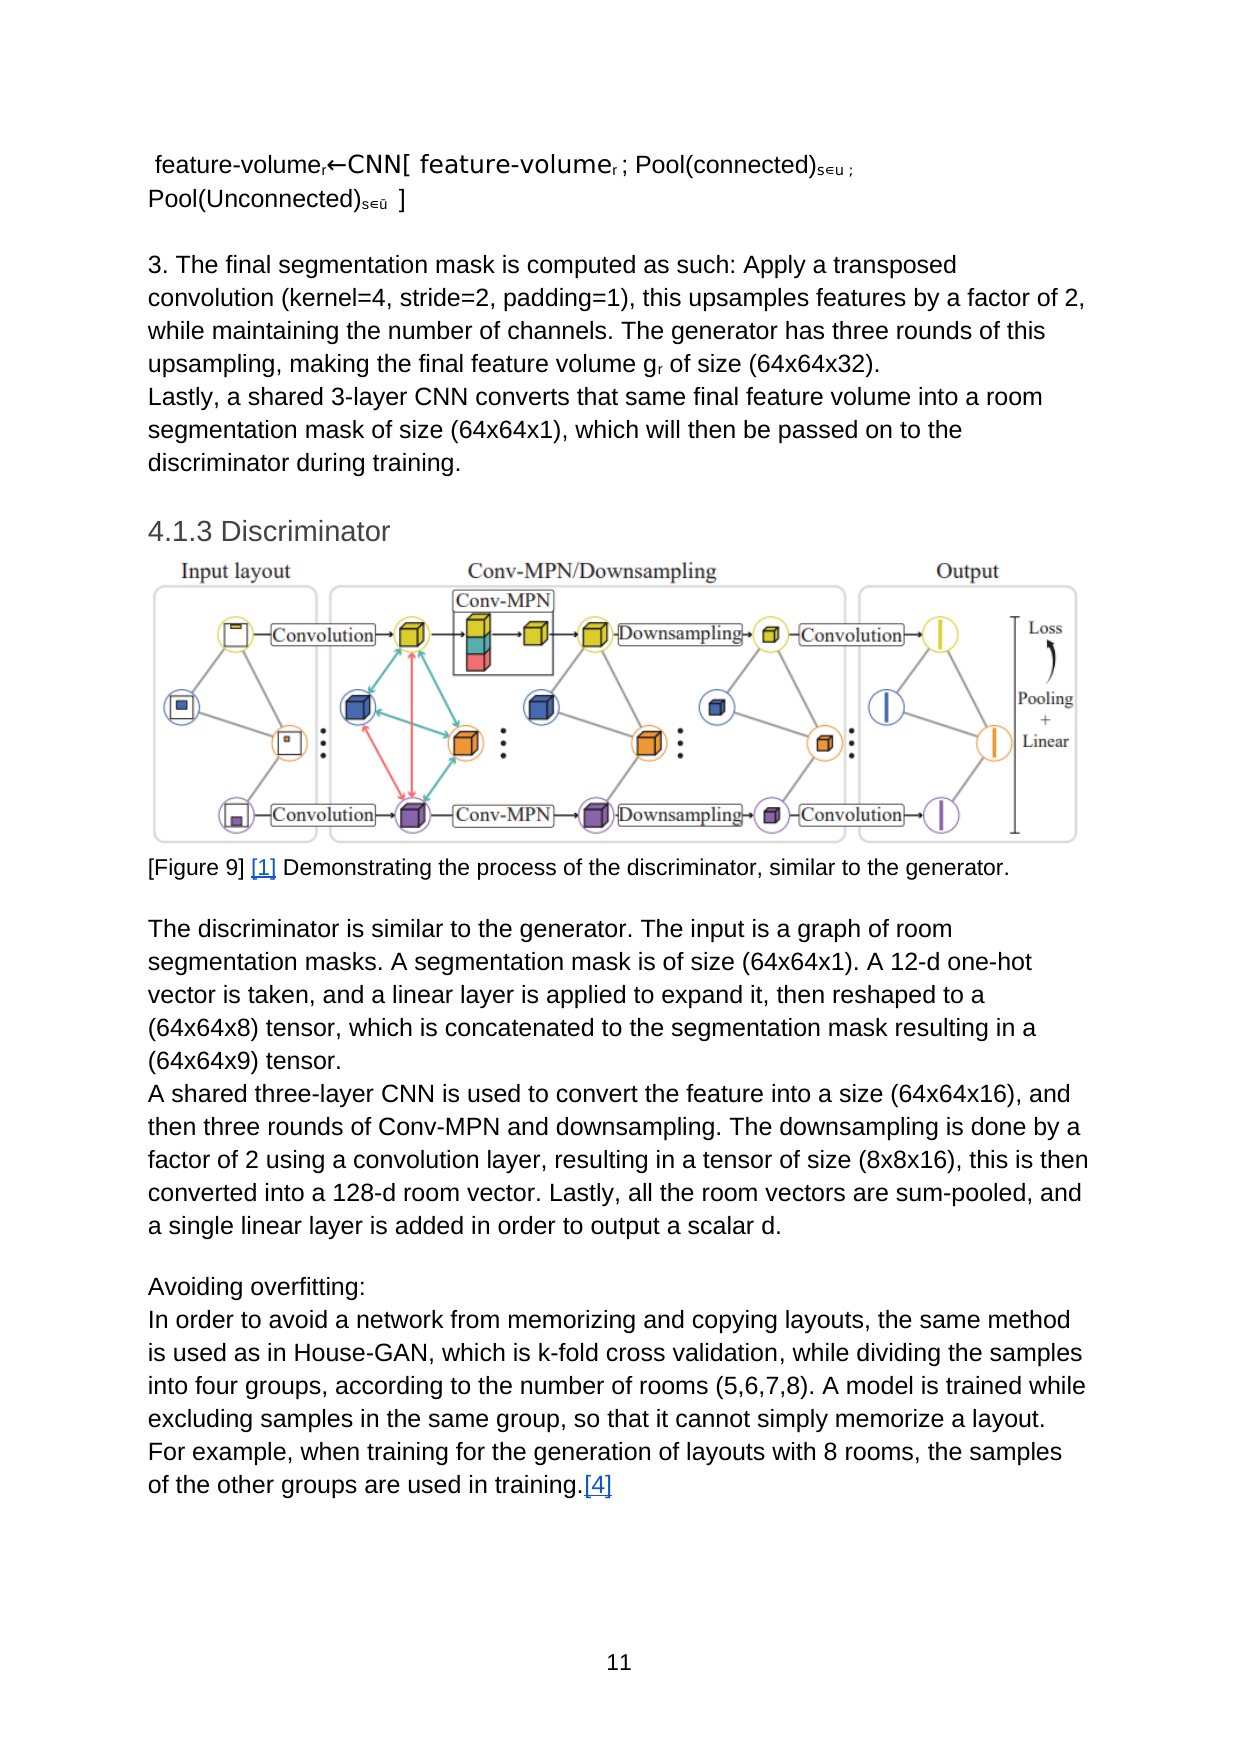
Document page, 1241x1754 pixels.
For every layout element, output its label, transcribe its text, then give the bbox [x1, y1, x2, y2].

text The discriminator is similar to the generator. The input is a graph of room segmentation masks. A segmentation mask is of size (64x64x1). A 12-d one-hot vector is taken, and a linear layer is applied to expand it, then reshaped to a (64x64x8) tensor, which is concatenated to the segmentation mask resulting in a (64x64x9) tensor. A shared three-layer CNN is used to convert the feature into a size (64x64x16), and then three rounds of Conv-MPN and downsampling. The downsampling is done by a factor of 2 using a convolution layer, resulting in a tensor of size (8x8x16), this is then converted into a 128-d room vector. Lastly, all the room vectors are sum-pooled, and a single linear layer is added in order to output a scalar d. [148, 914, 1090, 1240]
picture [147, 556, 1091, 850]
text In order to avoid a network from memorizing and copying layouts, the same method is used as in House-GAN, which is k-fold cross validation, while dividing the samples into four groups, according to the number of rooms (5,6,7,8). A model is trained while excluding samples in the same group, so that it cannot simply memorize a layout. For example, when training for the generation of layouts with 8 rooms, the samples of the other groups are used in training.[4] [148, 1305, 1090, 1499]
text feature-volumer←CNN[ feature-volumer ; Pool(connected)s∊u ; Pool(Unconnected)s∊ū ] [148, 150, 1090, 212]
subtitle 4.1.3 Discriminator [148, 514, 1090, 548]
text Avoiding overfitting: [148, 1272, 1090, 1301]
text 3. The final segmentation mask is computed as such: Apply a transposed convolution (kernel=4, stride=2, padding=1), this upsamples features by a factor of 2, while maintaining the number of channels. The generator has three rounds of this upsampling, making the final feature volume gr of size (64x64x32). [148, 250, 1090, 377]
text [Figure 9] [1] Demonstrating the process of the discriminator, similar to the generator. [148, 854, 1090, 880]
text Lastly, a shared 3-layer CNN converts that same final feature volume into a room segmentation mask of size (64x64x1), which will then be passed on to the discriminator during training. [148, 382, 1090, 477]
